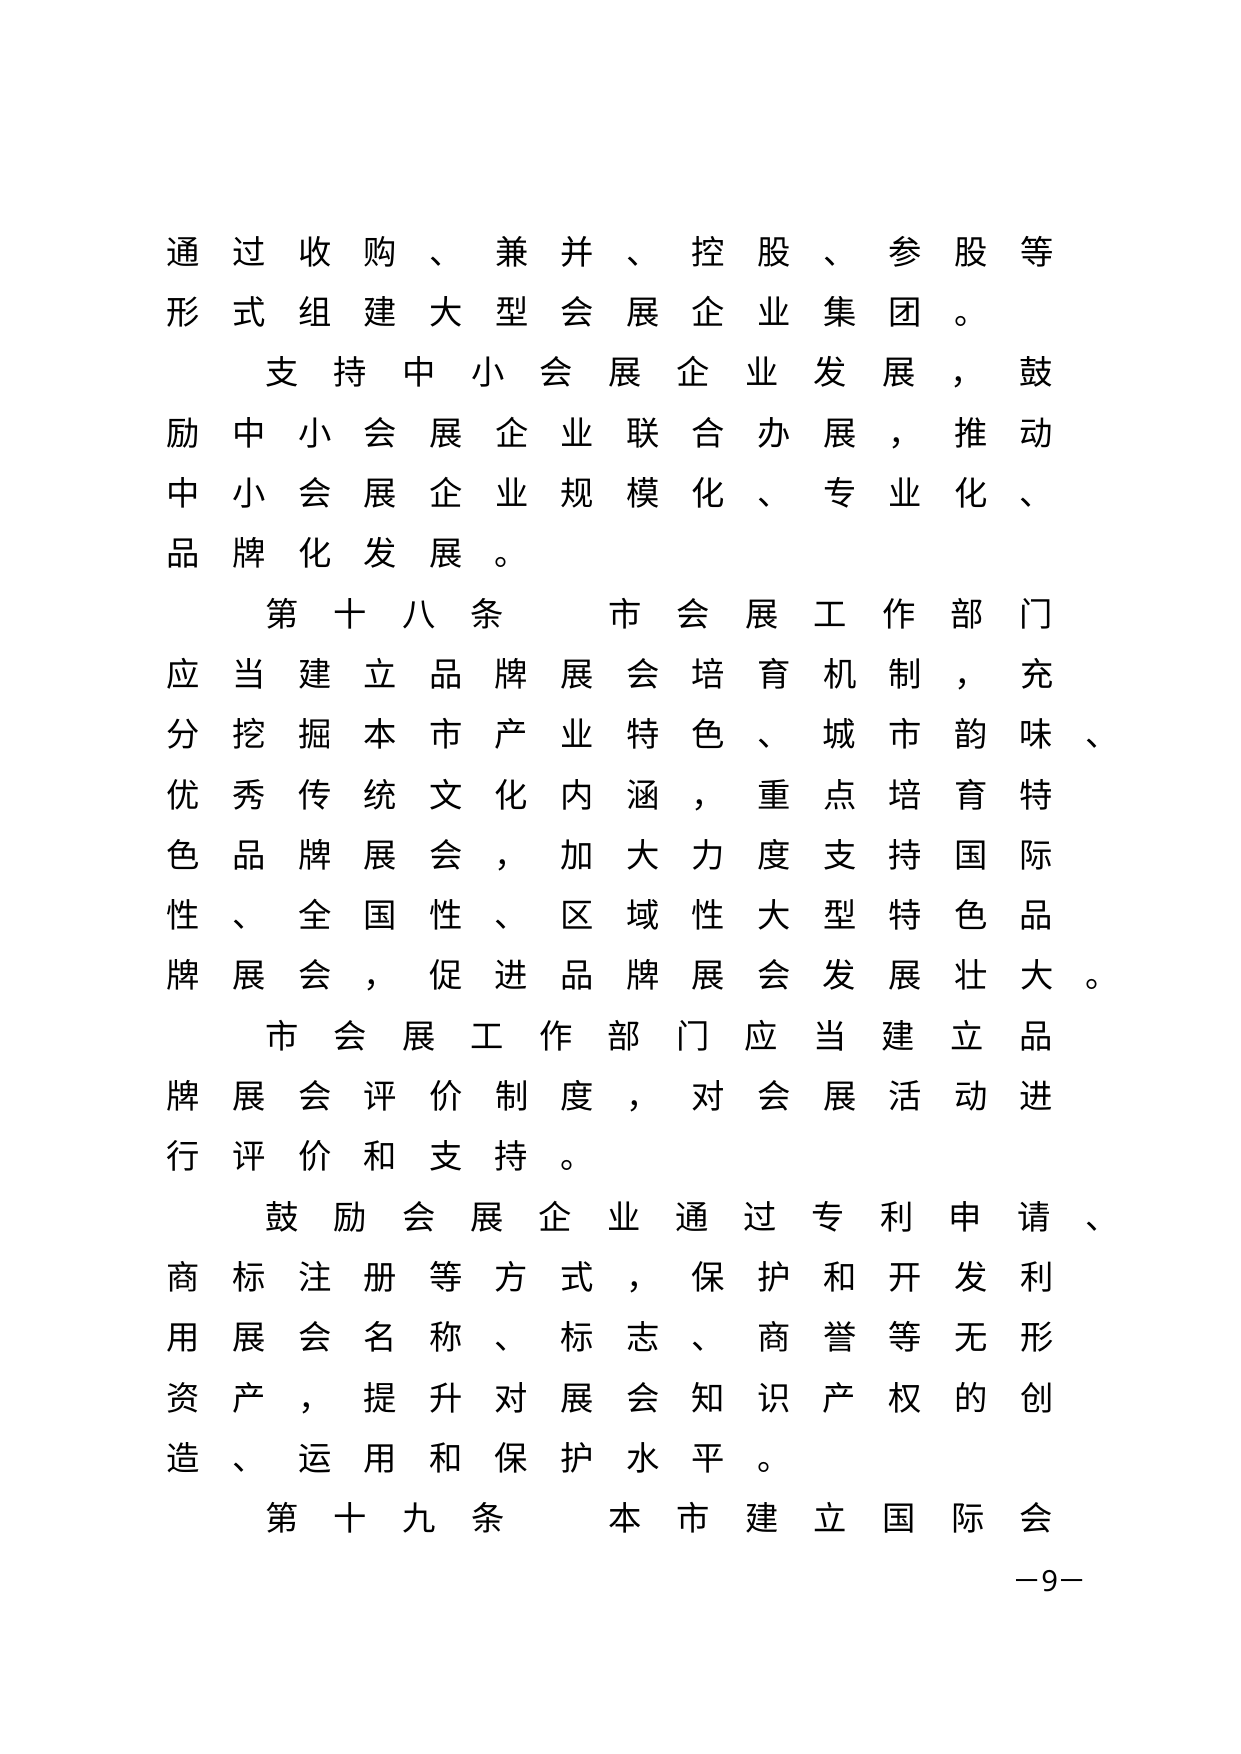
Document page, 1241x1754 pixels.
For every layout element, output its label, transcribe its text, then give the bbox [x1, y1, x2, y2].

text 第十九条 本市建立国际会展活动引进和申办联动机制。商务、外事、投资促进、文化和旅游等部门以及贸易促进机构应当加强国际交流合作，积极引进和申办国际知名会展活动，推动国际会展产业要素在本市聚集。 [167, 1486, 1085, 1546]
text 第十八条 市会展工作部门应当建立品牌展会培育机制，充分挖掘本市产业特色、城市韵味、优秀传统文化内涵，重点培育特色品牌展会，加大力度支持国际性、全国性、区域性大型特色品牌展会，促进品牌展会发展壮大。 [167, 581, 1085, 1003]
text 市会展工作部门应当建立品牌展会评价制度，对会展活动进行评价和支持。 [167, 1003, 1085, 1184]
text 鼓励会展企业通过专利申请、商标注册等方式，保护和开发利用展会名称、标志、商誉等无形资产，提升对展会知识产权的创造、运用和保护水平。 [167, 1184, 1085, 1486]
text 第十七条 市和区人民政府及有关部门应当加快培育具有市场竞争力的会展企业，鼓励企业通过收购、兼并、控股、参股等形式组建大型会展企业集团。 [167, 219, 1085, 340]
text 支持中小会展企业发展，鼓励中小会展企业联合办展，推动中小会展企业规模化、专业化、品牌化发展。 [167, 340, 1085, 581]
